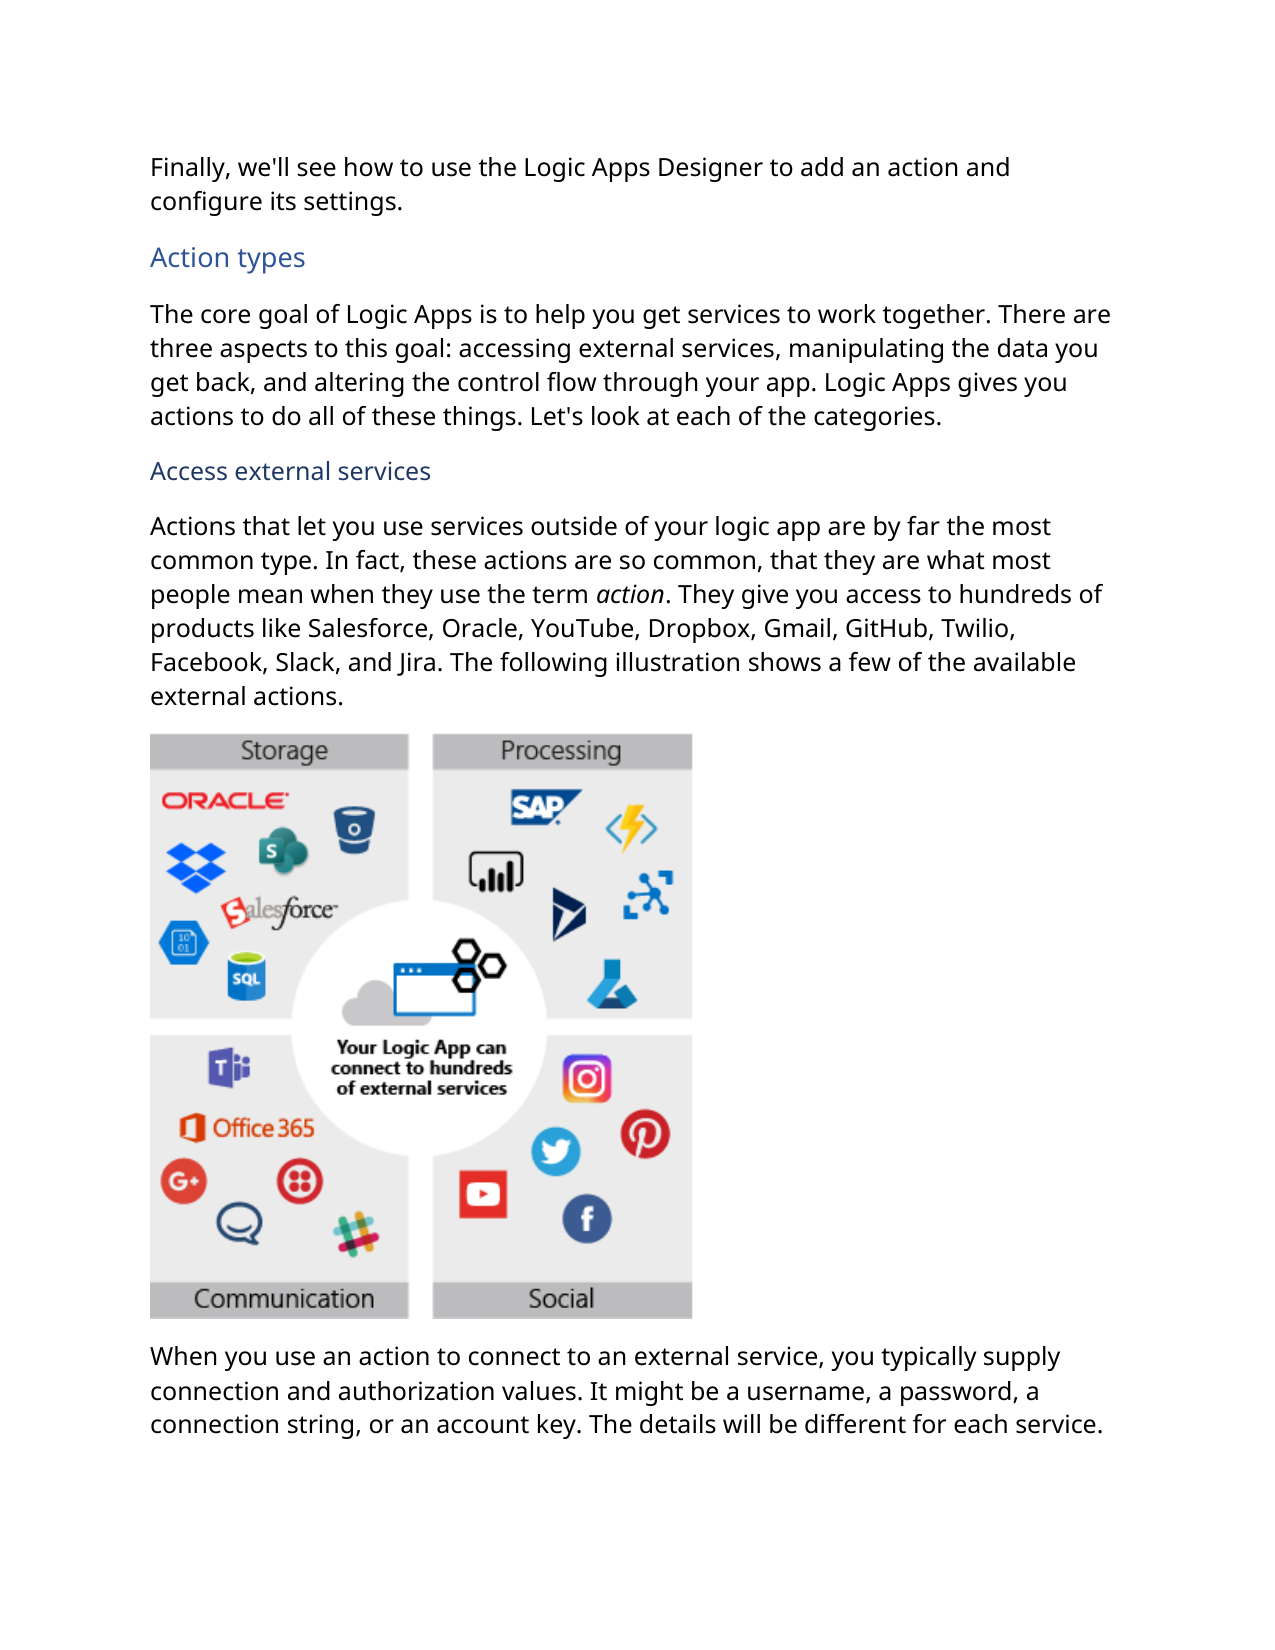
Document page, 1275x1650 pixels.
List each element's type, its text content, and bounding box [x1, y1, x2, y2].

text Actions that let you use services outside of your logic app are by far the most common type. In fact, these actions are so common, that they are what most people mean when they use the term action. They give you access to hundreds of products like Salesforce, Oracle, YouTube, Dropbox, Gmail, GitHub, Twilio, Facebook, Slack, and Jira. The following illustration shows a few of the available external actions. [150, 509, 1125, 713]
subtitle Access external services [150, 454, 1125, 488]
text The core goal of Logic Apps is to help you get services to work together. There are three aspects to this goal: accessing external services, manipulating the data you get back, and altering the control flow through your app. Logic Apps gives you actions to do all of these things. Let's look at each of the categories. [150, 297, 1125, 433]
subtitle Action types [150, 239, 1125, 276]
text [150, 150, 1125, 218]
text When you use an action to connect to an external service, you typically supply connection and authorization values. It might be a username, a password, a connection string, or an account key. The details will be different for each service. [150, 1339, 1125, 1441]
picture [150, 733, 694, 1319]
